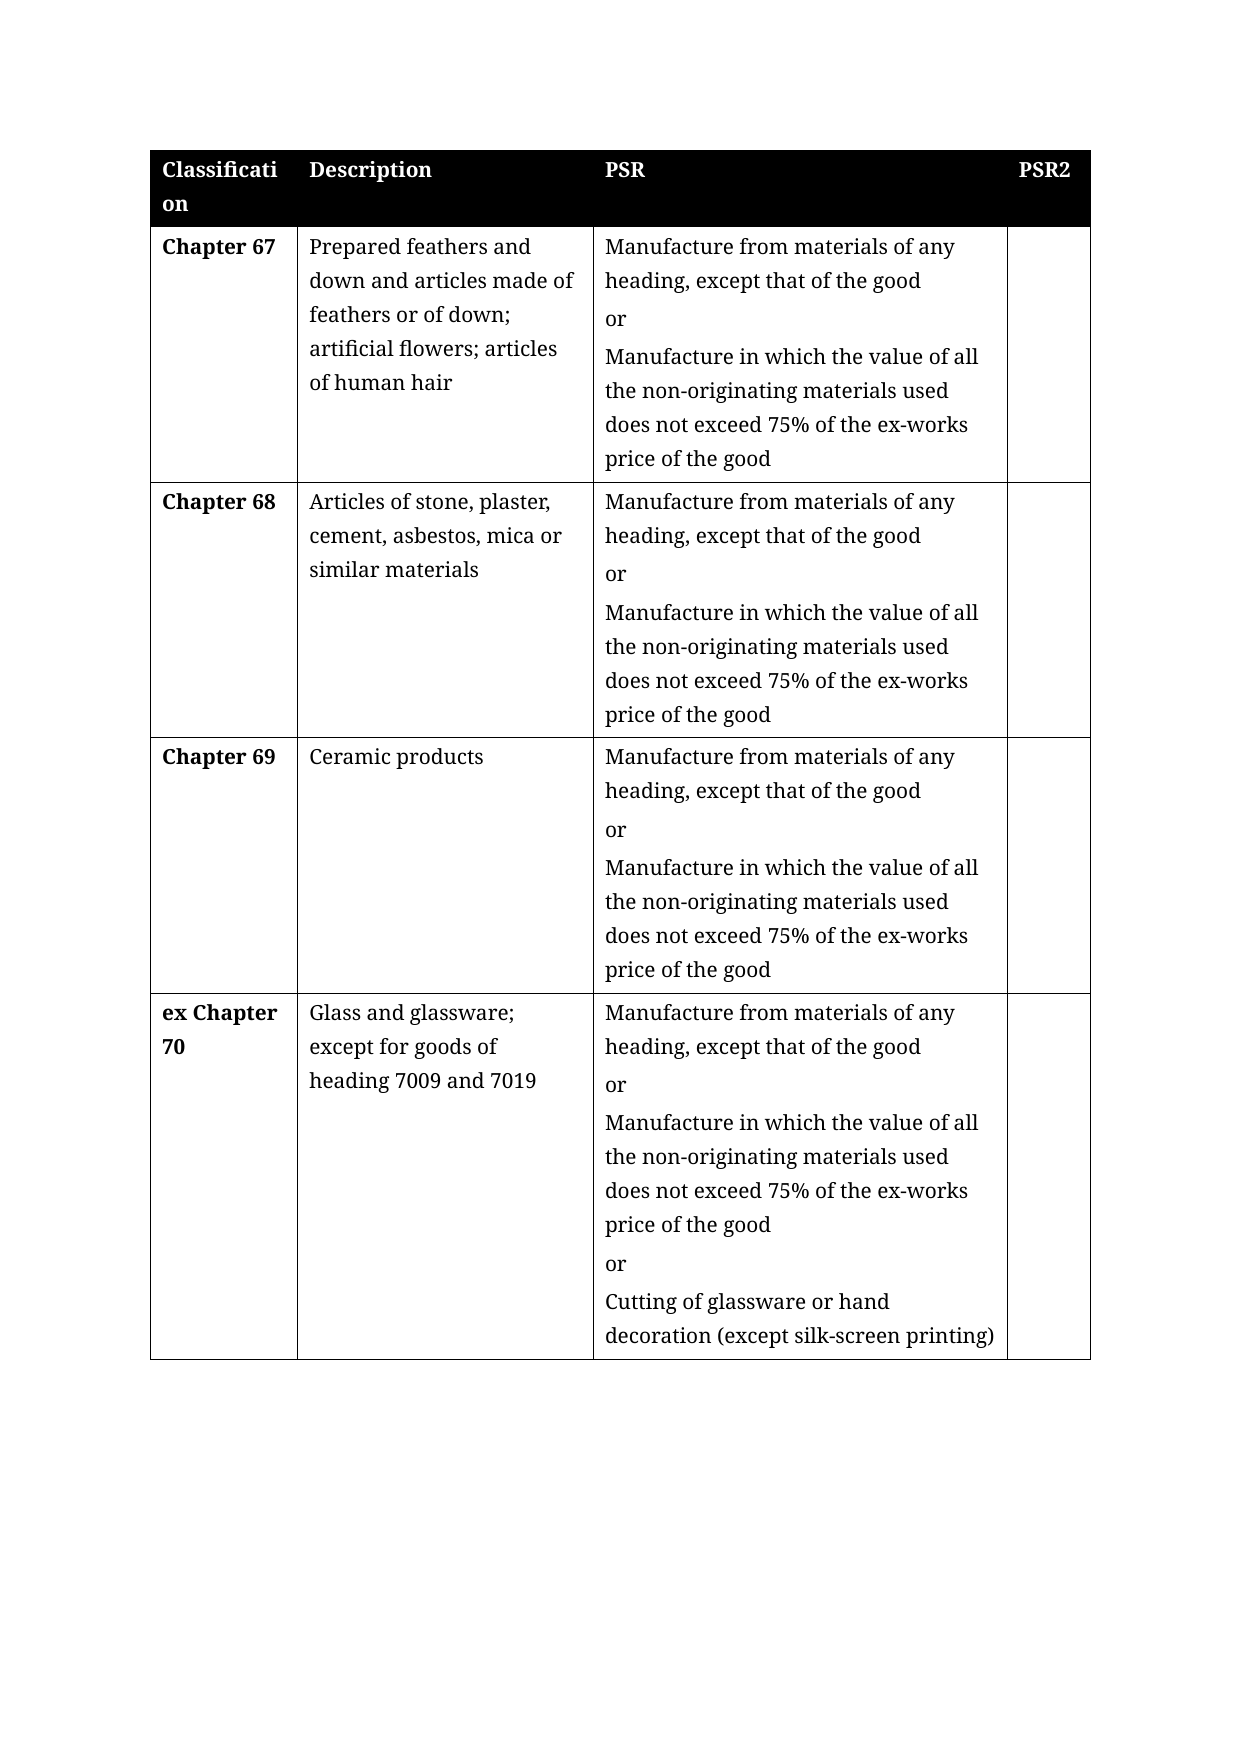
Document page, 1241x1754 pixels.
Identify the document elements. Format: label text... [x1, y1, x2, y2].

table_header Description [298, 151, 593, 227]
table_cell Chapter 68 [151, 483, 297, 737]
table_cell [1008, 483, 1090, 737]
table_cell Chapter 67 [151, 227, 297, 482]
table_cell Glass and glassware; except for goods of heading 7009 and 7019 [298, 994, 593, 1358]
table_cell Articles of stone, plaster, cement, asbestos, mica or similar materials [298, 483, 593, 737]
table_cell Manufacture from materials of any heading, except that of the good or Manufacture in which the value of all the non-originating materials used does not exceed 75% of the ex-works price of the good or Cutting of glassware or hand decoration (except silk-screen printing) [594, 994, 1007, 1358]
table_cell ex Chapter 70 [151, 994, 297, 1358]
table_header PSR2 [1008, 151, 1090, 227]
table_cell Prepared feathers and down and articles made of feathers or of down; artificial flowers; articles of human hair [298, 227, 593, 482]
table_cell [1008, 227, 1090, 482]
table_header Classification [151, 151, 297, 227]
table_cell Chapter 69 [151, 738, 297, 993]
table_cell [1008, 738, 1090, 993]
table_cell Ceramic products [298, 738, 593, 993]
table_header PSR [594, 151, 1007, 227]
table_cell [1008, 994, 1090, 1358]
